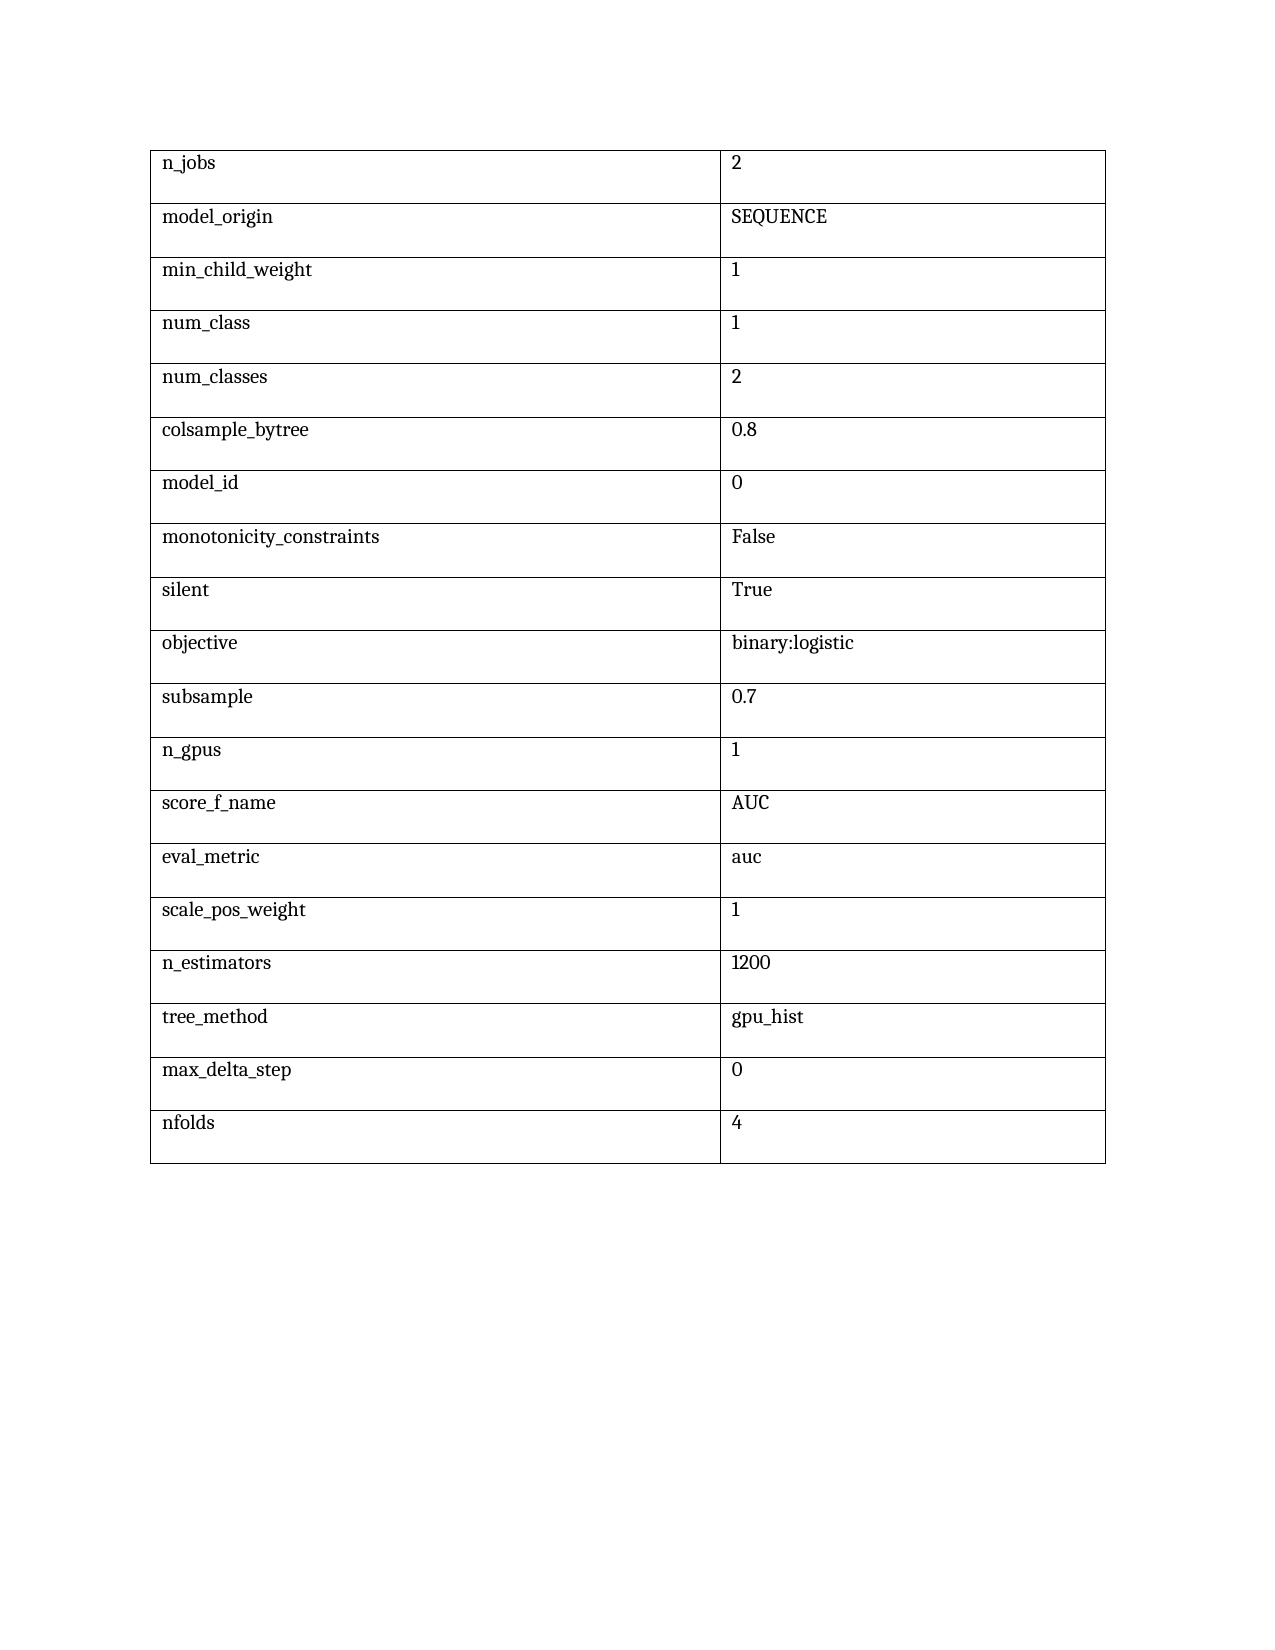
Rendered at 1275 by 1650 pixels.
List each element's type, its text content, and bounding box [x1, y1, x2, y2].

table_cell scale_pos_weight [151, 898, 720, 950]
table_cell gpu_hist [721, 1004, 1105, 1057]
table_cell 0 [721, 471, 1105, 523]
table_cell tree_method [151, 1004, 720, 1057]
table_cell objective [151, 631, 720, 683]
table_cell 0 [721, 1058, 1105, 1110]
table_cell n_gpus [151, 738, 720, 790]
table_cell min_child_weight [151, 258, 720, 310]
table_cell 2 [721, 151, 1105, 203]
table_cell True [721, 578, 1105, 630]
table_cell model_origin [151, 204, 720, 257]
table_cell n_estimators [151, 951, 720, 1003]
table_cell 1 [721, 898, 1105, 950]
table_cell 4 [721, 1111, 1105, 1163]
table_cell 1 [721, 738, 1105, 790]
table_cell num_classes [151, 364, 720, 417]
table_cell model_id [151, 471, 720, 523]
table_cell AUC [721, 791, 1105, 843]
table_cell num_class [151, 311, 720, 363]
table_cell subsample [151, 684, 720, 737]
table_cell n_jobs [151, 151, 720, 203]
table_cell SEQUENCE [721, 204, 1105, 257]
table_cell binary:logistic [721, 631, 1105, 683]
table_cell 1 [721, 258, 1105, 310]
table_cell 0.7 [721, 684, 1105, 737]
table_cell score_f_name [151, 791, 720, 843]
table_cell 1 [721, 311, 1105, 363]
table_cell 0.8 [721, 418, 1105, 470]
table_cell silent [151, 578, 720, 630]
table_cell nfolds [151, 1111, 720, 1163]
table_cell colsample_bytree [151, 418, 720, 470]
table_cell auc [721, 844, 1105, 897]
table_cell eval_metric [151, 844, 720, 897]
table_cell False [721, 524, 1105, 577]
table_cell max_delta_step [151, 1058, 720, 1110]
table_cell 2 [721, 364, 1105, 417]
table_cell 1200 [721, 951, 1105, 1003]
table_cell monotonicity_constraints [151, 524, 720, 577]
